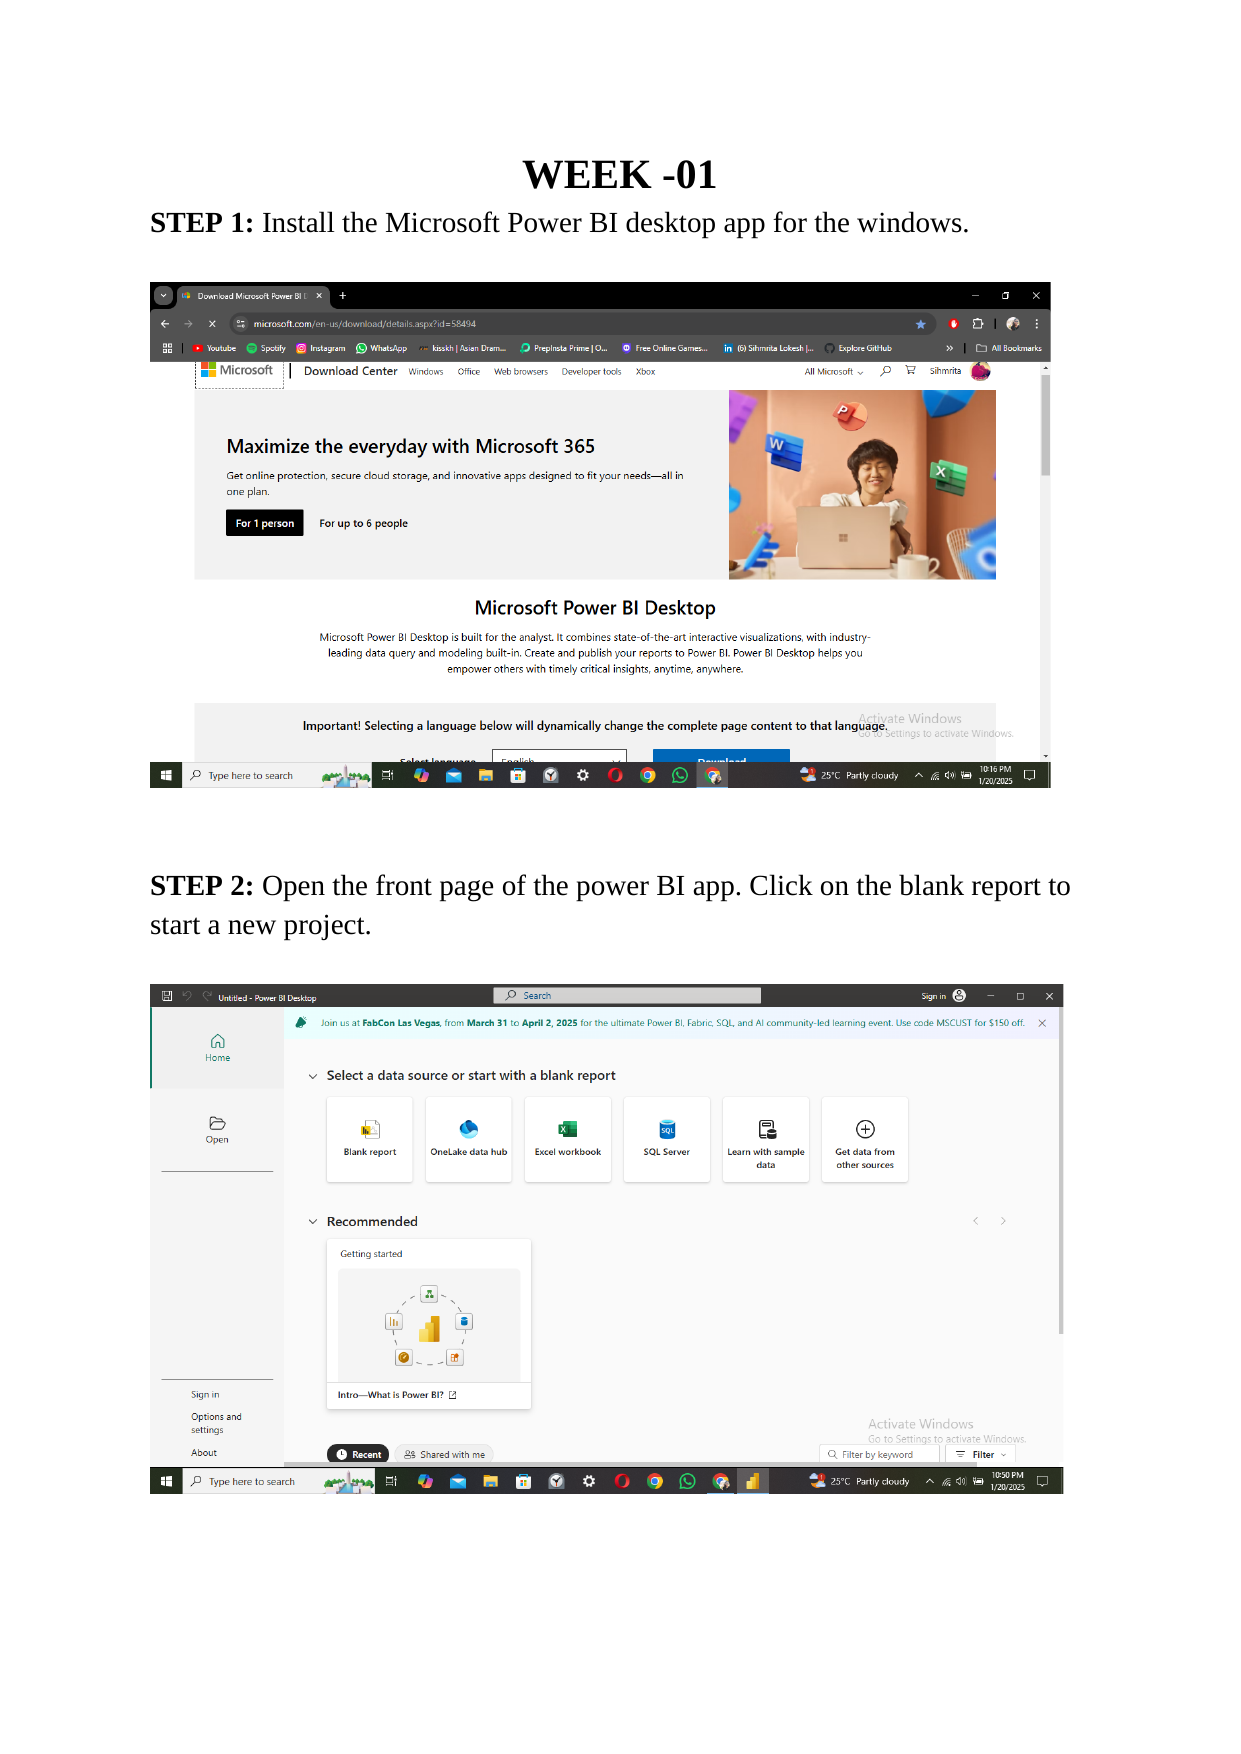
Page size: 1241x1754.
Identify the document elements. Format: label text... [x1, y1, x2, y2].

picture [150, 984, 1064, 1494]
text WEEK -01 [150, 150, 1090, 198]
picture [150, 282, 1051, 788]
text STEP 2: Open the front page of the power BI app. Click on the blank report to start a new project. [150, 868, 1090, 941]
text STEP 1: Install the Microsoft Power BI desktop app for the windows. [150, 205, 1090, 239]
